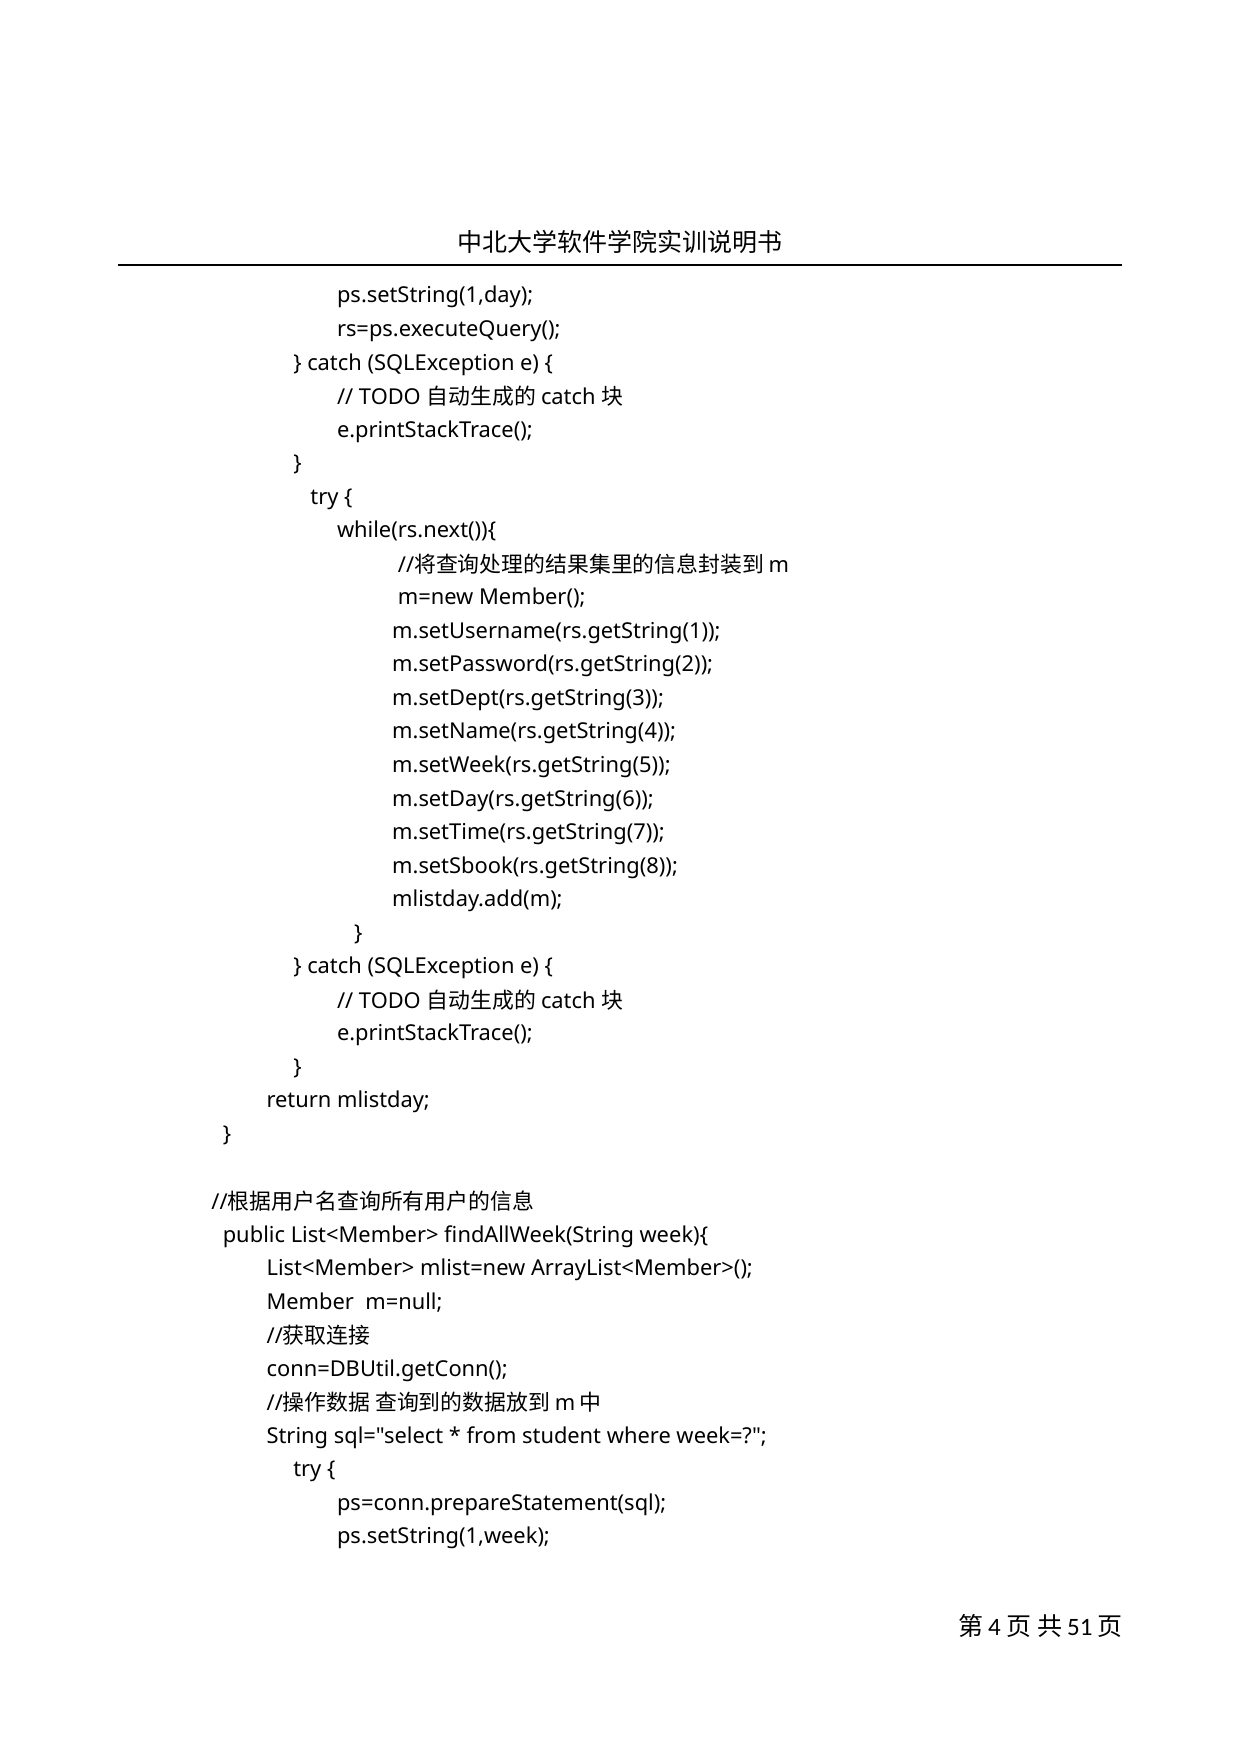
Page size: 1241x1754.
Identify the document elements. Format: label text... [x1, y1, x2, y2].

list // TODO 自动生成的 catch 块 [118, 982, 1111, 1015]
list } [118, 1117, 1111, 1149]
list m.setWeek(rs.getString(5)); [118, 748, 1111, 780]
list e.printStackTrace(); [118, 1016, 1111, 1048]
list ps.setString(1,week); [118, 1519, 1111, 1552]
list m.setName(rs.getString(4)); [118, 714, 1111, 747]
list public List<Member> findAllWeek(String week){ [118, 1217, 1111, 1250]
list m=new Member(); [118, 580, 1111, 612]
list m.setPassword(rs.getString(2)); [118, 647, 1111, 679]
list //根据用户名查询所有用户的信息 [118, 1184, 1111, 1216]
list List<Member> mlist=new ArrayList<Member>(); [118, 1251, 1111, 1283]
list // TODO 自动生成的 catch 块 [118, 379, 1111, 411]
list while(rs.next()){ [118, 513, 1111, 545]
list conn=DBUtil.getConn(); [118, 1351, 1111, 1384]
list try { [118, 479, 1111, 512]
list m.setDay(rs.getString(6)); [118, 781, 1111, 814]
list String sql="select * from student where week=?"; [118, 1418, 1111, 1451]
list m.setDept(rs.getString(3)); [118, 681, 1111, 713]
list //将查询处理的结果集里的信息封装到m [118, 546, 1111, 579]
list //获取连接 [118, 1318, 1111, 1350]
list } catch (SQLException e) { [118, 949, 1111, 981]
list } [118, 915, 1111, 948]
list } [118, 1049, 1111, 1082]
list ps=conn.prepareStatement(sql); [118, 1486, 1111, 1518]
list } [118, 446, 1111, 478]
list ps.setString(1,day); [118, 278, 1111, 311]
list rs=ps.executeQuery(); [118, 312, 1111, 344]
list m.setSbook(rs.getString(8)); [118, 848, 1111, 881]
list } catch (SQLException e) { [118, 345, 1111, 378]
list m.setTime(rs.getString(7)); [118, 815, 1111, 847]
list //操作数据 查询到的数据放到m中 [118, 1385, 1111, 1417]
list m.setUsername(rs.getString(1)); [118, 613, 1111, 646]
list return mlistday; [118, 1083, 1111, 1116]
list Member m=null; [118, 1284, 1111, 1317]
list mlistday.add(m); [118, 882, 1111, 914]
list e.printStackTrace(); [118, 412, 1111, 445]
list try { [118, 1452, 1111, 1484]
